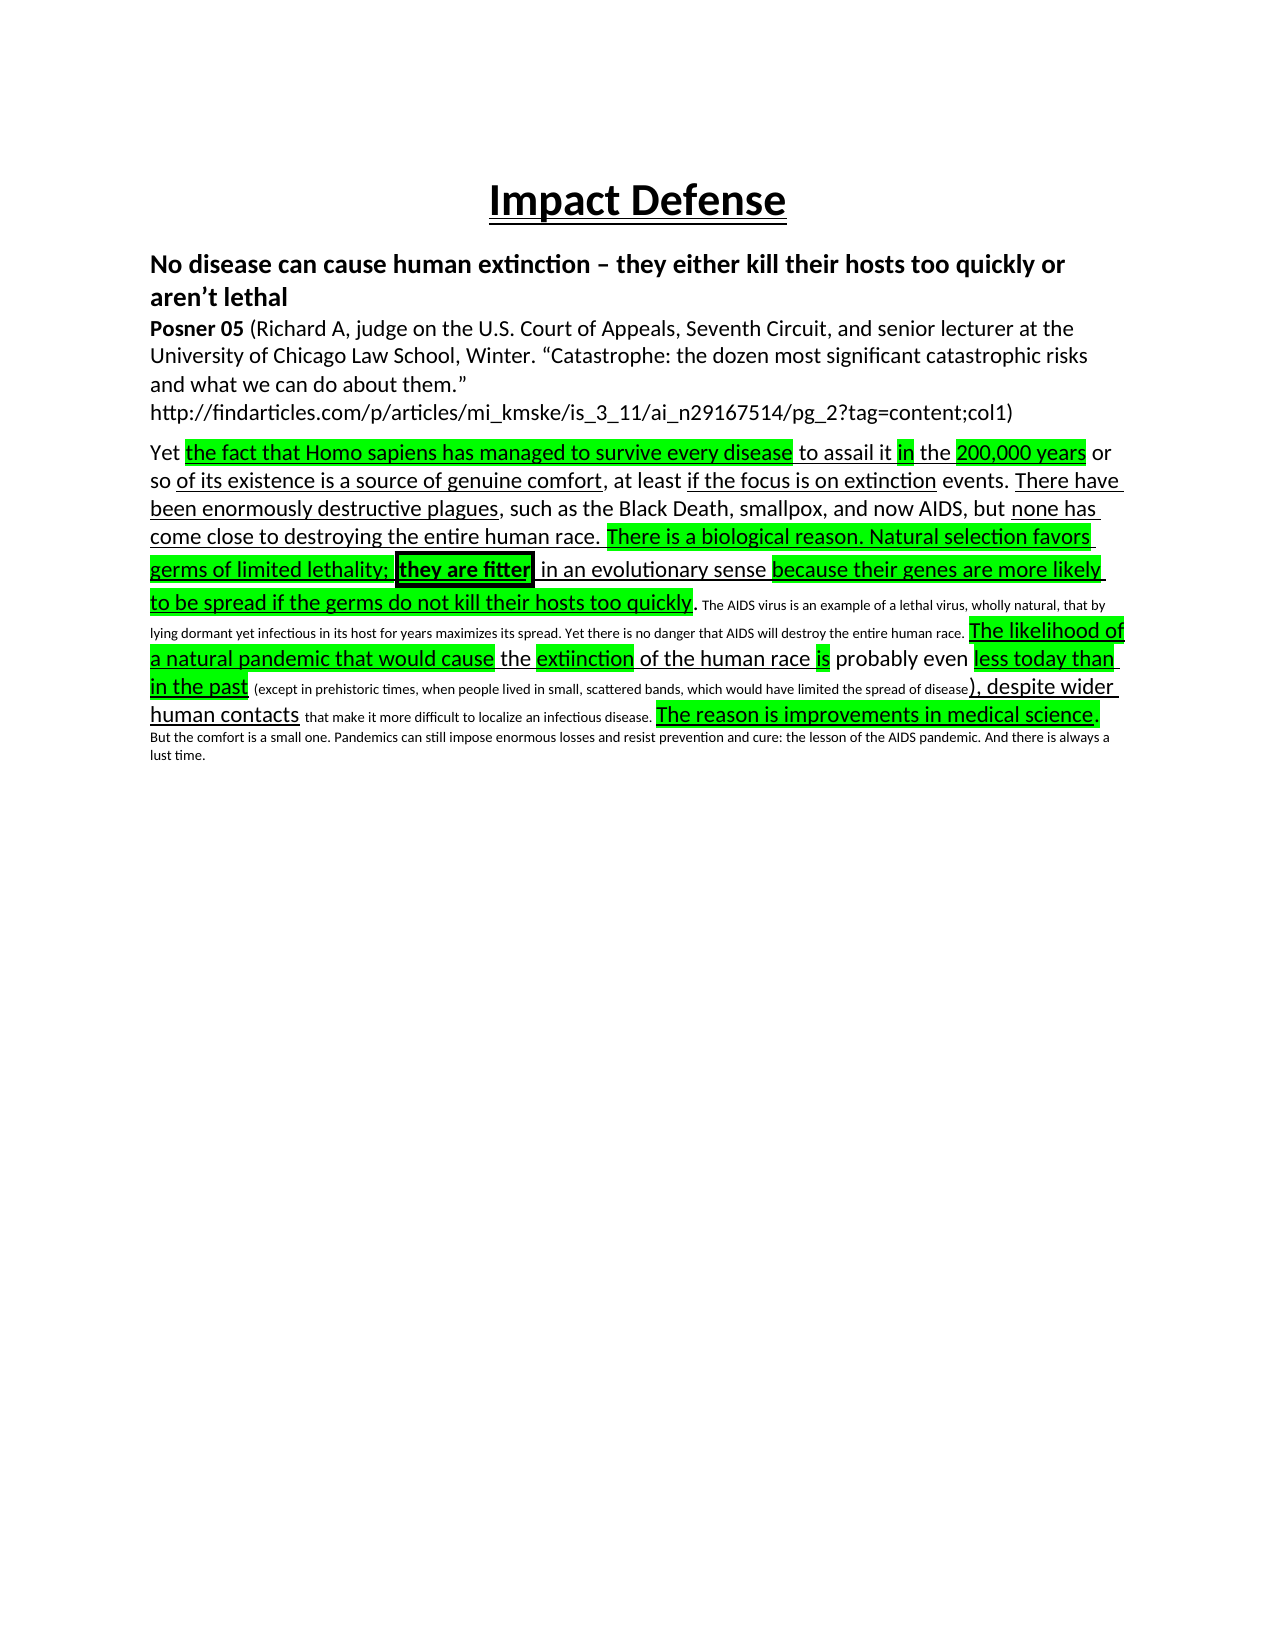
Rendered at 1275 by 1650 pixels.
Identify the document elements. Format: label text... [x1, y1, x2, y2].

subtitle Impact Defense [150, 171, 1125, 227]
text Posner 05 (Richard A, judge on the U.S. Court of Appeals, Seventh Circuit, and senior lecturer at the University of Chicago Law School, Winter. “Catastrophe: the dozen most significant catastrophic risks and what we can do about them.” http://findarticles.com/p/articles/mi_kmske/is_3_11/ai_n29167514/pg_2?tag=content;col1) [150, 314, 1125, 426]
text Yet the fact that Homo sapiens has managed to survive every disease to assail it in the 200,000 years or so of its existence is a source of genuine comfort, at least if the focus is on extinction events. There have been enormously destructive plagues, such as the Black Death, smallpox, and now AIDS, but none has come close to destroying the entire human race. There is a biological reason. Natural selection favors germs of limited lethality; they are fitter in an evolutionary sense because their genes are more likely to be spread if the germs do not kill their hosts too quickly. The AIDS virus is an example of a lethal virus, wholly natural, that by lying dormant yet infectious in its host for years maximizes its spread. Yet there is no danger that AIDS will destroy the entire human race. The likelihood of a natural pandemic that would cause the extiinction of the human race is probably even less today than in the past (except in prehistoric times, when people lived in small, scattered bands, which would have limited the spread of disease), despite wider human contacts that make it more difficult to localize an infectious disease. The reason is improvements in medical science. But the comfort is a small one. Pandemics can still impose enormous losses and resist prevention and cure: the lesson of the AIDS pandemic. And there is always a lust time. [150, 438, 1125, 764]
subtitle No disease can cause human extinction – they either kill their hosts too quickly or aren’t lethal [150, 248, 1125, 314]
